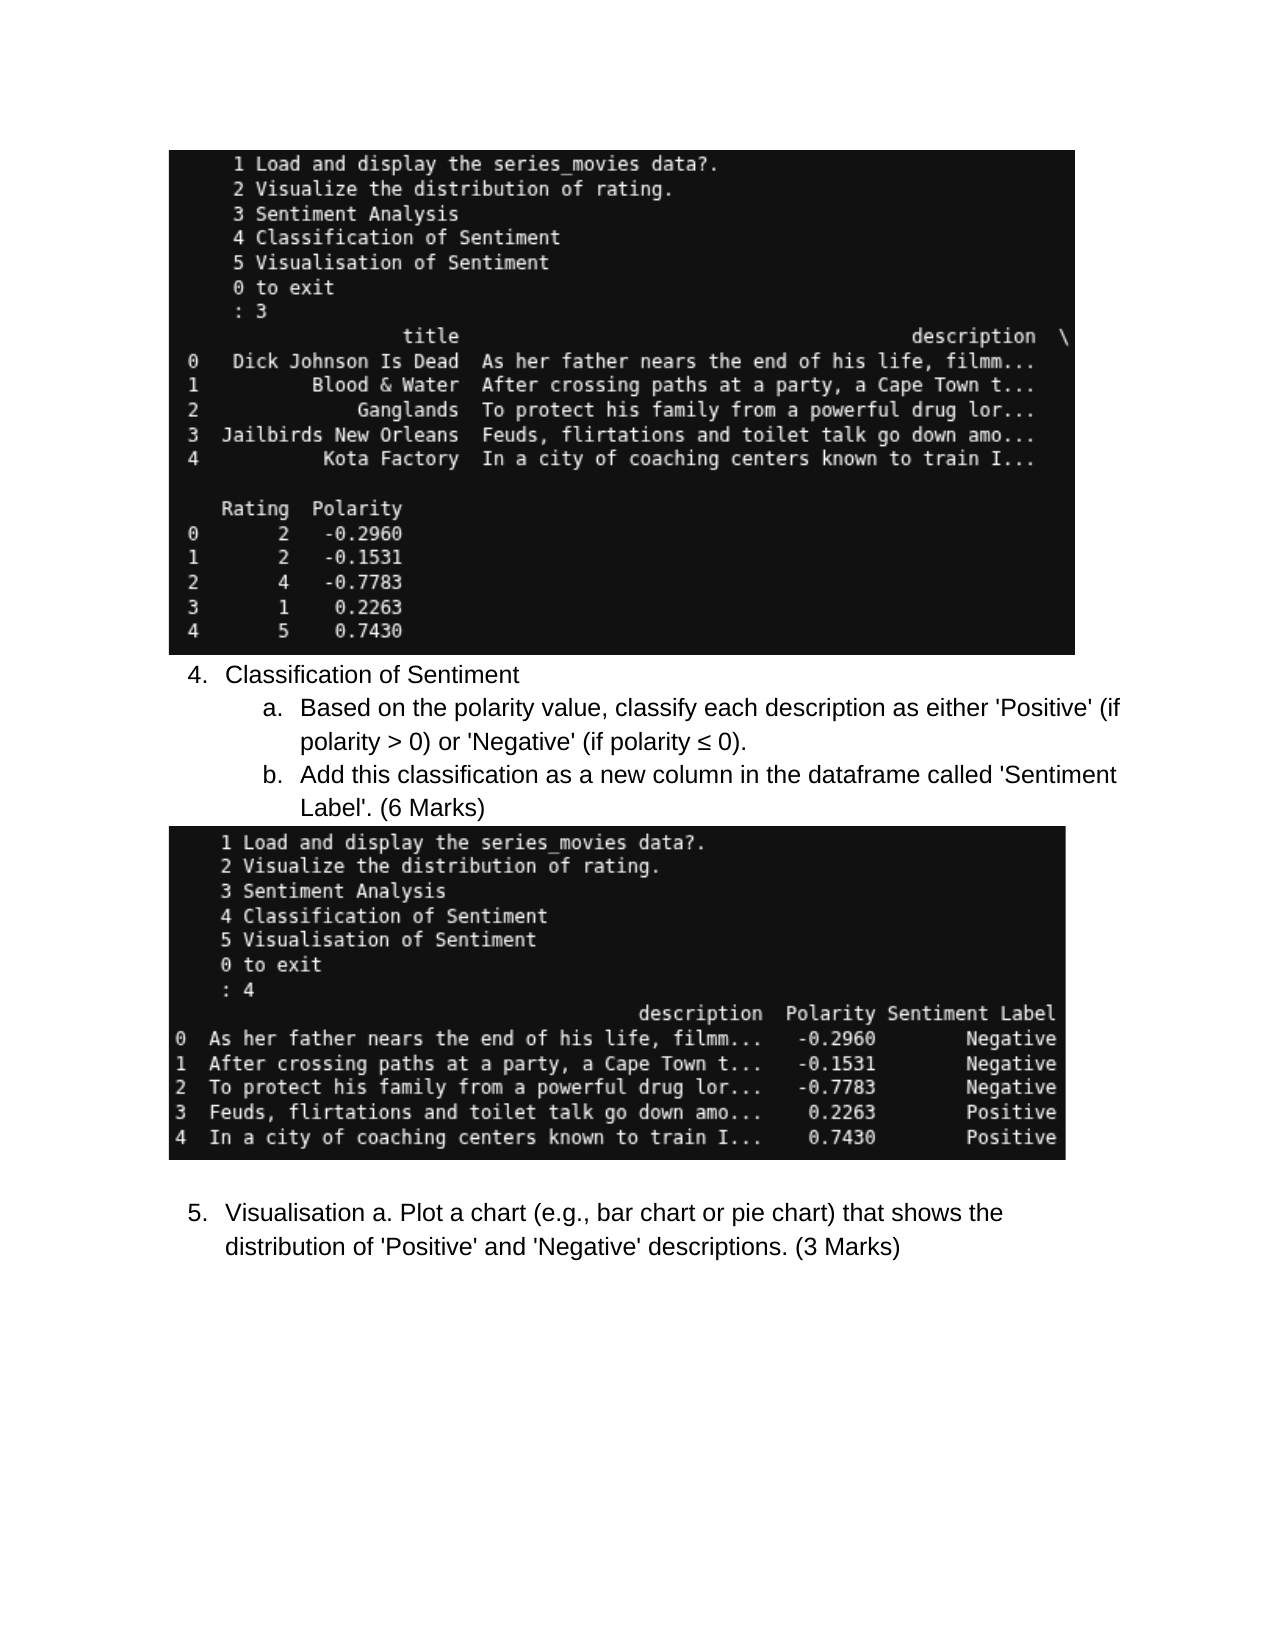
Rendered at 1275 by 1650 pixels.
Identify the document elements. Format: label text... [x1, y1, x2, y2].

list Visualisation a. Plot a chart (e.g., bar chart or pie chart) that shows the distribution of 'Positive' and 'Negative' descriptions. (3 Marks) [187, 1198, 1125, 1260]
list Based on the polarity value, classify each description as either 'Positive' (if polarity > 0) or 'Negative' (if polarity ≤ 0). [262, 693, 1125, 756]
list Classification of Sentiment [187, 660, 1125, 689]
list Add this classification as a new column in the dataframe called 'Sentiment Label'. (6 Marks) [262, 760, 1125, 822]
